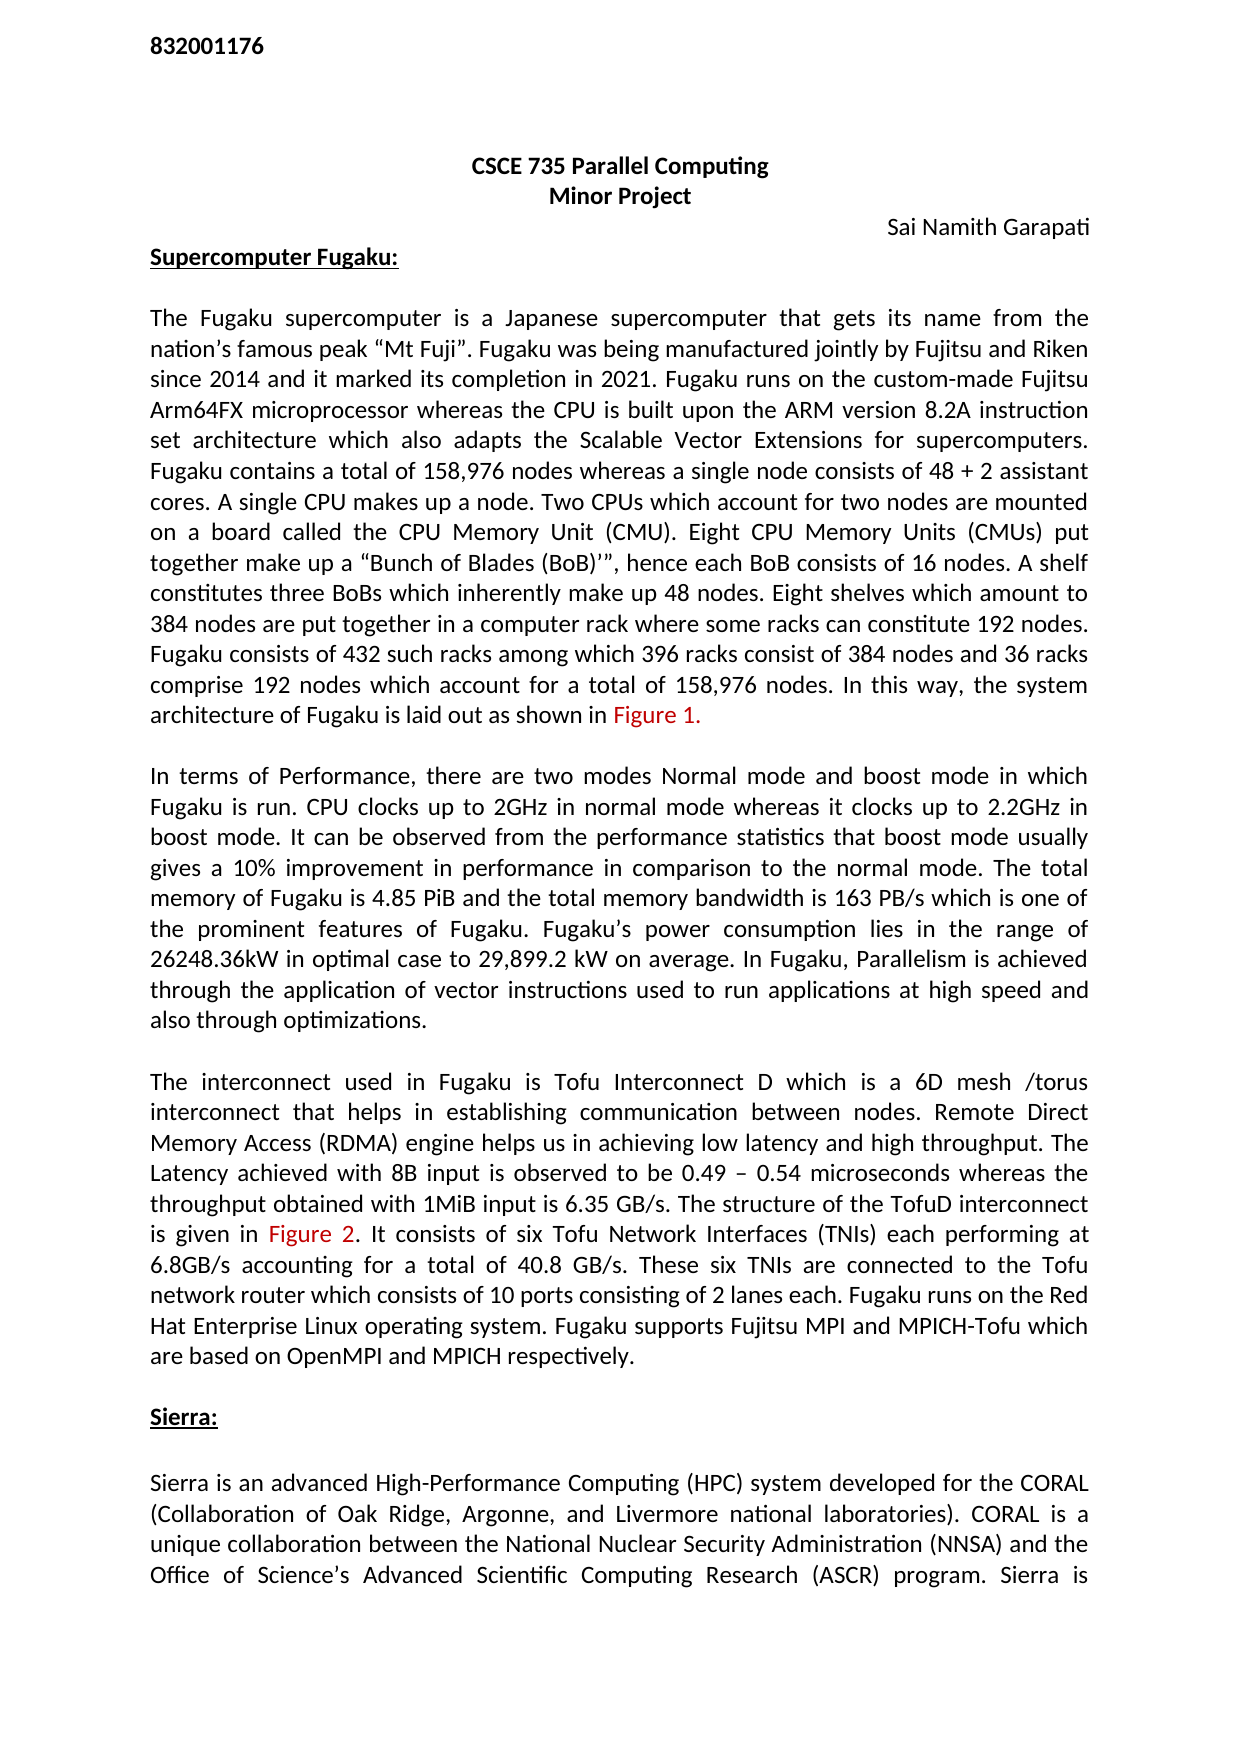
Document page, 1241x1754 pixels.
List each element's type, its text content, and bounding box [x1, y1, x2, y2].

text In terms of Performance, there are two modes Normal mode and boost mode in which Fugaku is run. CPU clocks up to 2GHz in normal mode whereas it clocks up to 2.2GHz in boost mode. It can be observed from the performance statistics that boost mode usually gives a 10% improvement in performance in comparison to the normal mode. The total memory of Fugaku is 4.85 PiB and the total memory bandwidth is 163 PB/s which is one of the prominent features of Fugaku. Fugaku’s power consumption lies in the range of 26248.36kW in optimal case to 29,899.2 kW on average. In Fugaku, Parallelism is achieved through the application of vector instructions used to run applications at high speed and also through optimizations. [150, 760, 1090, 1035]
text CSCE 735 Parallel Computing [150, 150, 1090, 181]
text Supercomputer Fugaku: [150, 242, 1090, 272]
text The interconnect used in Fugaku is Tofu Interconnect D which is a 6D mesh /torus interconnect that helps in establishing communication between nodes. Remote Direct Memory Access (RDMA) engine helps us in achieving low latency and high throughput. The Latency achieved with 8B input is observed to be 0.49 – 0.54 microseconds whereas the throughput obtained with 1MiB input is 6.35 GB/s. The structure of the TofuD interconnect is given in Figure 2. It consists of six Tofu Network Interfaces (TNIs) each performing at 6.8GB/s accounting for a total of 40.8 GB/s. These six TNIs are connected to the Tofu network router which consists of 10 ports consisting of 2 lanes each. Fugaku runs on the Red Hat Enterprise Linux operating system. Fugaku supports Fujitsu MPI and MPICH-Tofu which are based on OpenMPI and MPICH respectively. [150, 1066, 1090, 1371]
text Sai Namith Garapati [150, 211, 1090, 242]
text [150, 1467, 1090, 1589]
text Sierra: [150, 1401, 1090, 1432]
text The Fugaku supercomputer is a Japanese supercomputer that gets its name from the nation’s famous peak “Mt Fuji”. Fugaku was being manufactured jointly by Fujitsu and Riken since 2014 and it marked its completion in 2021. Fugaku runs on the custom-made Fujitsu Arm64FX microprocessor whereas the CPU is built upon the ARM version 8.2A instruction set architecture which also adapts the Scalable Vector Extensions for supercomputers. Fugaku contains a total of 158,976 nodes whereas a single node consists of 48 + 2 assistant cores. A single CPU makes up a node. Two CPUs which account for two nodes are mounted on a board called the CPU Memory Unit (CMU). Eight CPU Memory Units (CMUs) put together make up a “Bunch of Blades (BoB)’”, hence each BoB consists of 16 nodes. A shelf constitutes three BoBs which inherently make up 48 nodes. Eight shelves which amount to 384 nodes are put together in a computer rack where some racks can constitute 192 nodes. Fugaku consists of 432 such racks among which 396 racks consist of 384 nodes and 36 racks comprise 192 nodes which account for a total of 158,976 nodes. In this way, the system architecture of Fugaku is laid out as shown in Figure 1. [150, 303, 1090, 730]
text Minor Project [150, 181, 1090, 211]
